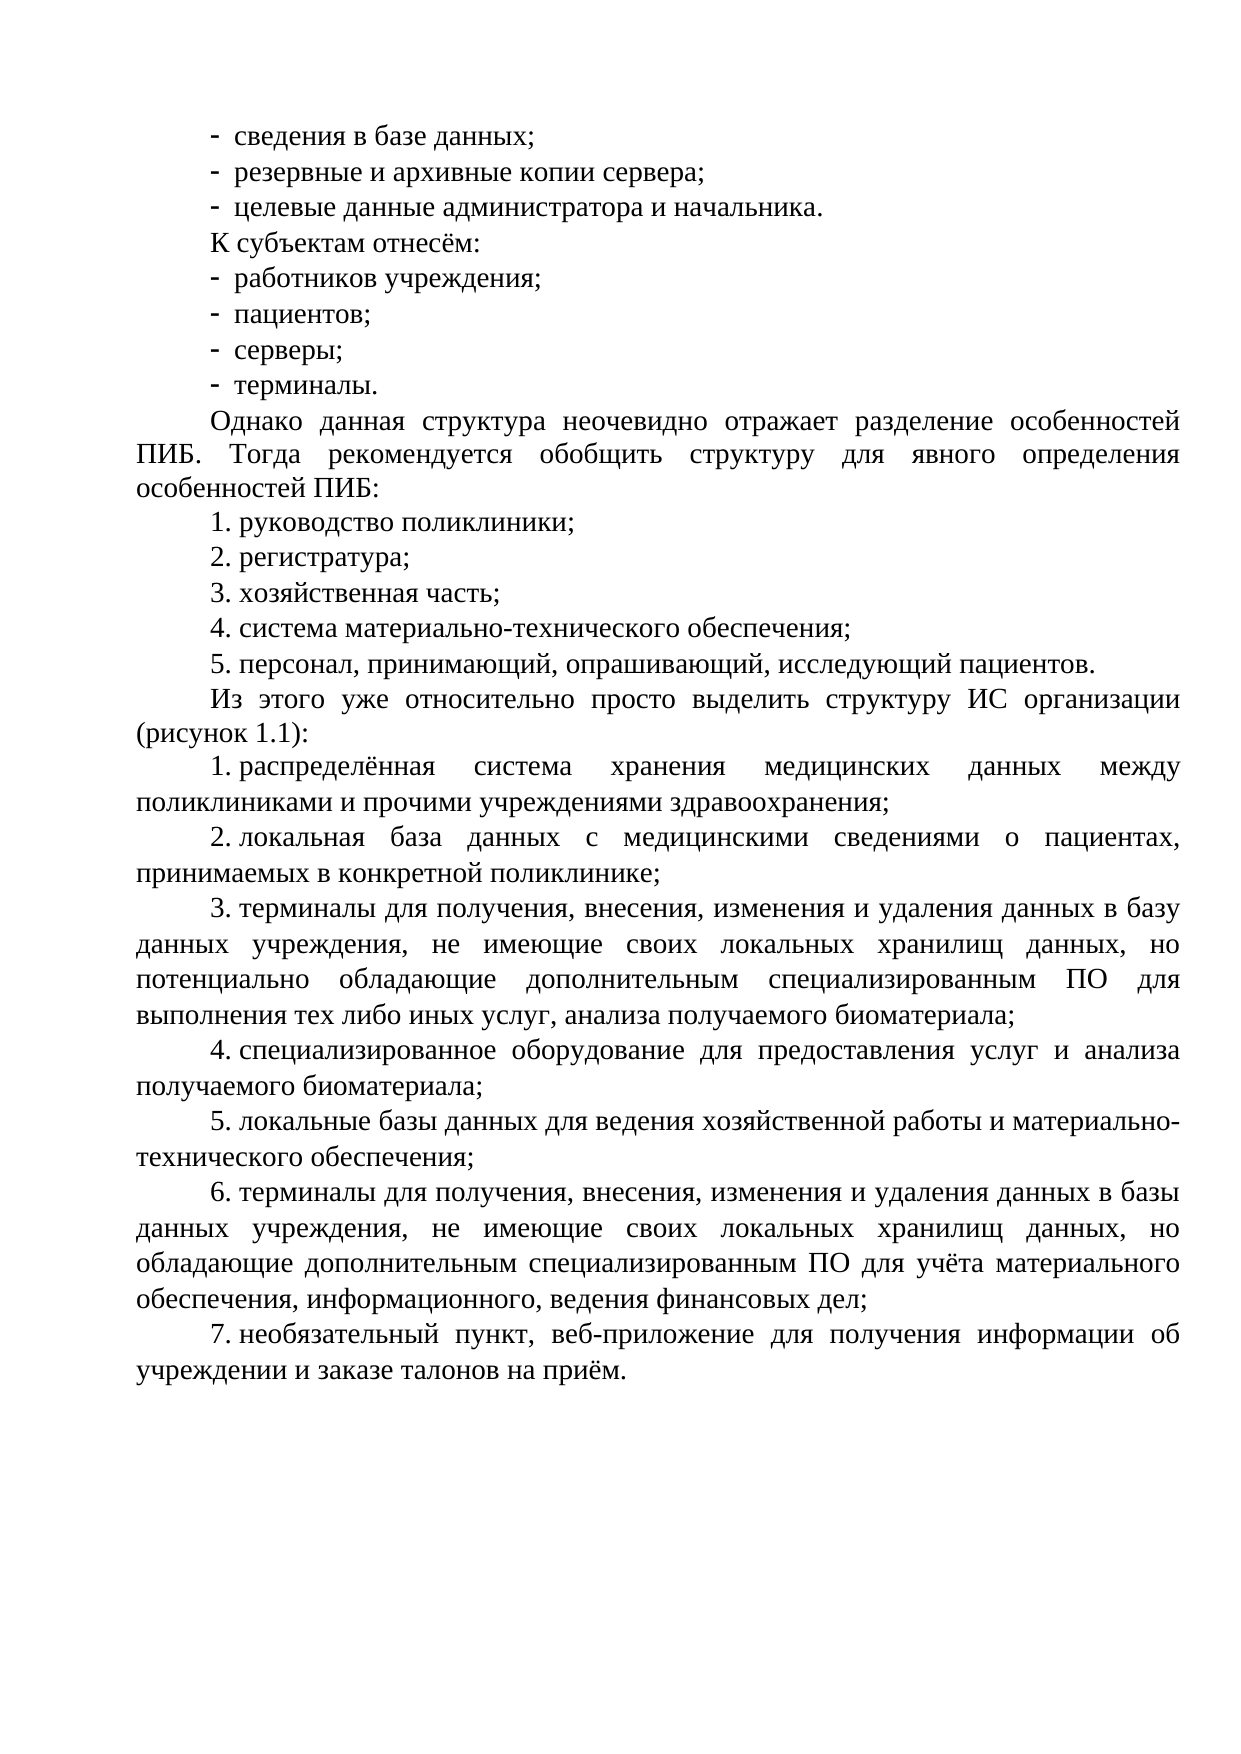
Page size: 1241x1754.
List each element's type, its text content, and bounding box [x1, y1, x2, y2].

list пациентов; [136, 296, 1181, 330]
list система материально-технического обеспечения; [136, 610, 1181, 644]
list серверы; [136, 332, 1181, 365]
list необязательный пункт, веб-приложение для получения информации об учреждении и заказе талонов на приём. [136, 1317, 1181, 1386]
list регистратура; [136, 539, 1181, 573]
text Однако данная структура неочевидно отражает разделение особенностей ПИБ. Тогда рекомендуется обобщить структуру для явного определения особенностей ПИБ: [136, 403, 1181, 504]
list работников учреждения; [136, 261, 1181, 294]
list локальные базы данных для ведения хозяйственной работы и материально-технического обеспечения; [136, 1103, 1181, 1173]
list целевые данные администратора и начальника. [136, 189, 1181, 223]
list распределённая система хранения медицинских данных между поликлиниками и прочими учреждениями здравоохранения; [136, 748, 1181, 817]
list хозяйственная часть; [136, 575, 1181, 608]
list локальная база данных с медицинскими сведениями о пациентах, принимаемых в конкретной поликлинике; [136, 819, 1181, 888]
list персонал, принимающий, опрашивающий, исследующий пациентов. [136, 646, 1181, 679]
list резервные и архивные копии сервера; [136, 154, 1181, 187]
list К субъектам отнесём: [136, 225, 1181, 258]
list терминалы для получения, внесения, изменения и удаления данных в базу данных учреждения, не имеющие своих локальных хранилищ данных, но потенциально обладающие дополнительным специализированным ПО для выполнения тех либо иных услуг, анализа получаемого биоматериала; [136, 890, 1181, 1031]
list терминалы для получения, внесения, изменения и удаления данных в базы данных учреждения, не имеющие своих локальных хранилищ данных, но обладающие дополнительным специализированным ПО для учёта материального обеспечения, информационного, ведения финансовых дел; [136, 1174, 1181, 1315]
list специализированное оборудование для предоставления услуг и анализа получаемого биоматериала; [136, 1032, 1181, 1102]
list руководство поликлиники; [136, 504, 1181, 537]
list терминалы. [136, 367, 1181, 401]
text Из этого уже относительно просто выделить структуру ИС организации (рисунок 1.1): [136, 681, 1181, 748]
list сведения в базе данных; [136, 118, 1181, 152]
